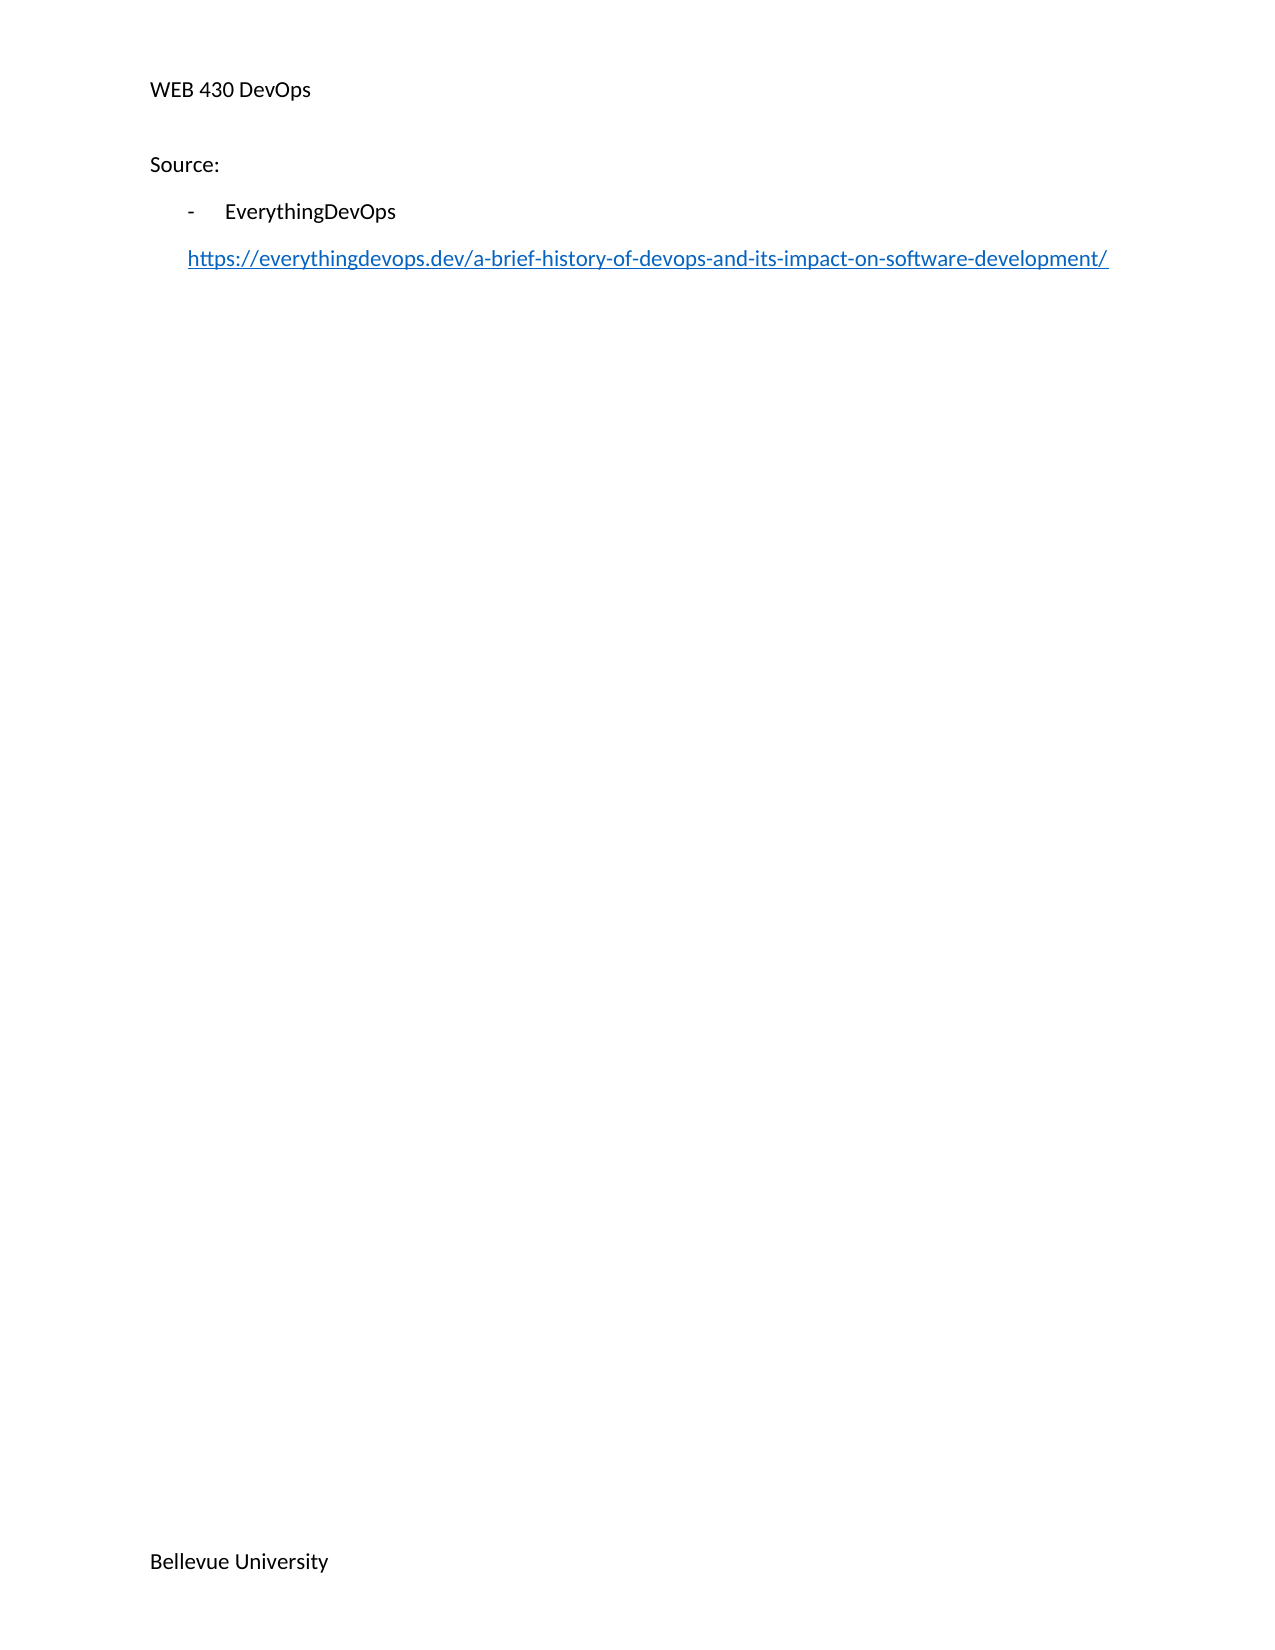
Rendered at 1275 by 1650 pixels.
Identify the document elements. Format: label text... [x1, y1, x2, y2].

list EverythingDevOps [187, 197, 1125, 225]
text https://everythingdevops.dev/a-brief-history-of-devops-and-its-impact-on-software-development/ [187, 244, 1125, 272]
text Source: [150, 150, 1125, 178]
